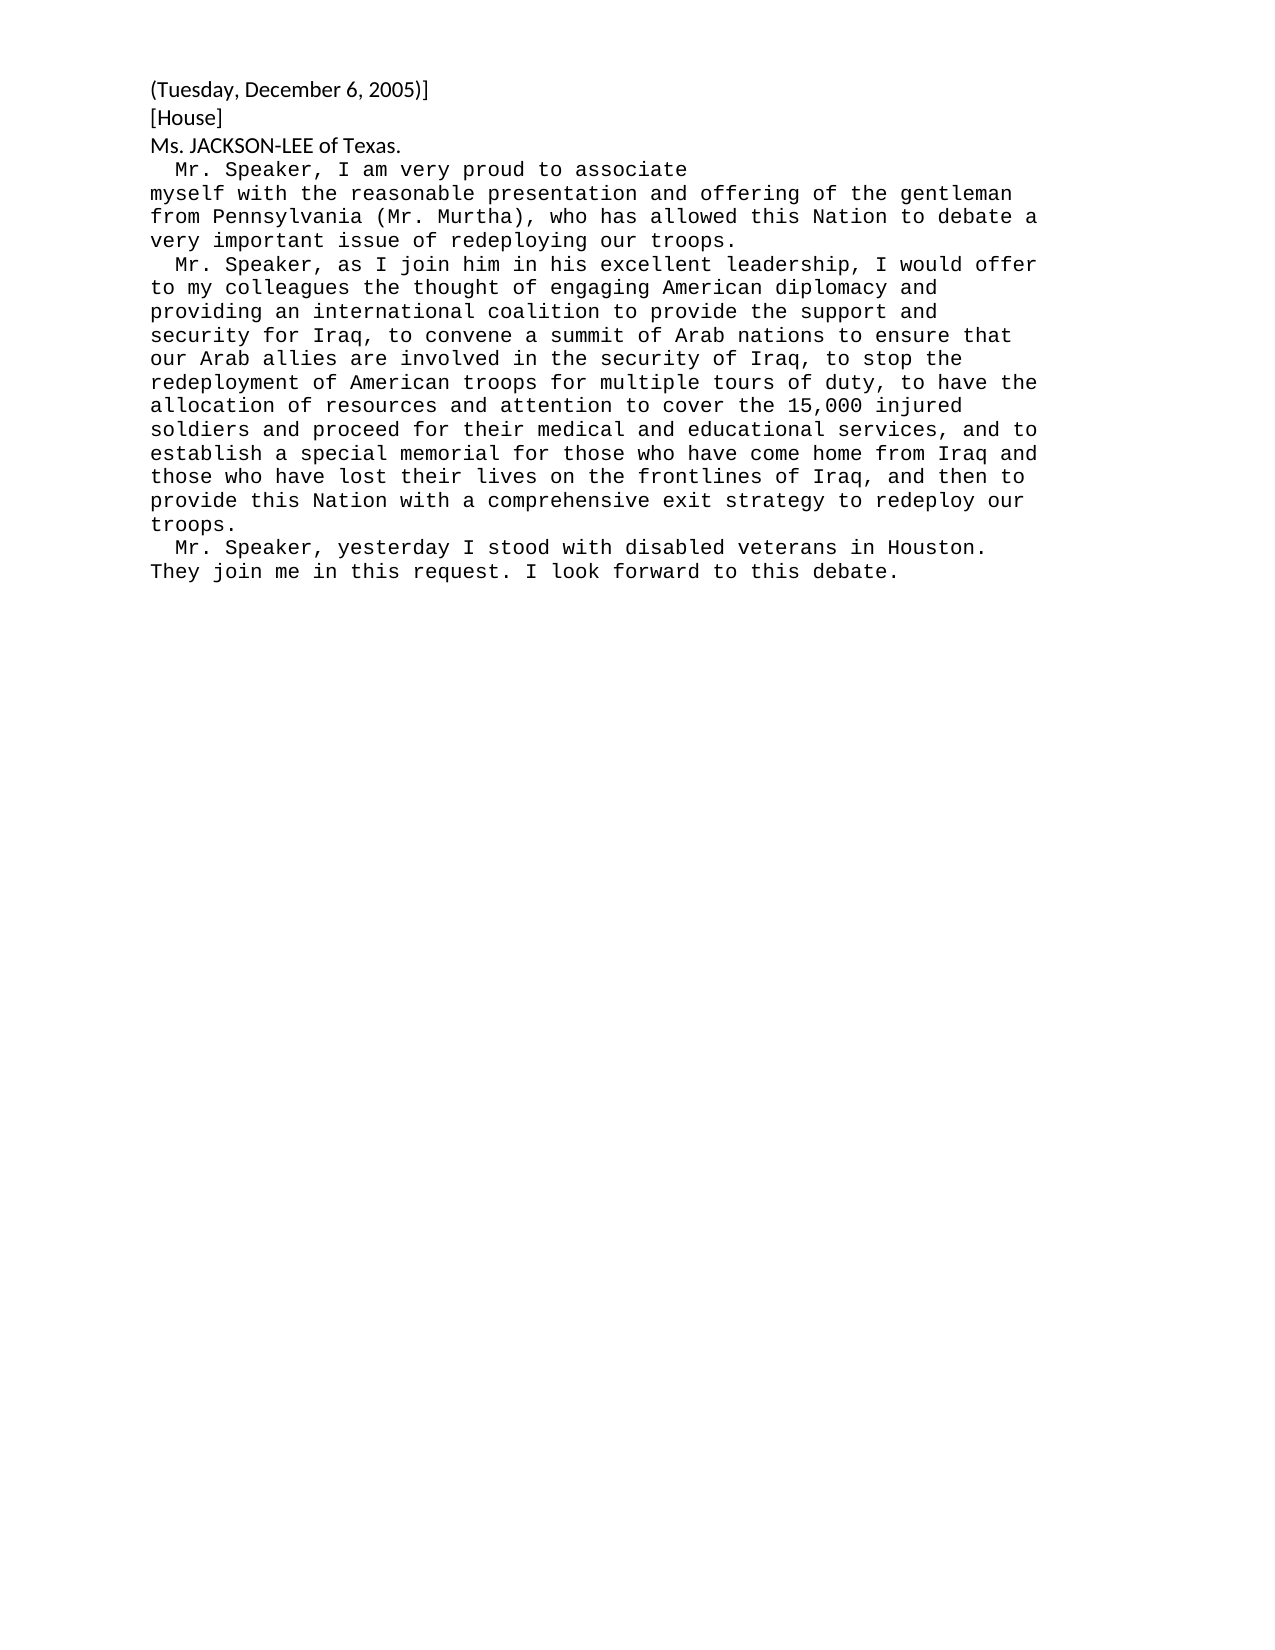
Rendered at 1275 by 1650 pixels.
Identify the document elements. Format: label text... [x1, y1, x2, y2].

text myself with the reasonable presentation and offering of the gentleman [150, 183, 1125, 206]
text from Pennsylvania (Mr. Murtha), who has allowed this Nation to debate a [150, 206, 1125, 230]
text provide this Nation with a comprehensive exit strategy to redeploy our [150, 490, 1125, 514]
text Mr. Speaker, as I join him in his excellent leadership, I would offer [150, 254, 1125, 277]
text soldiers and proceed for their medical and educational services, and to [150, 419, 1125, 443]
text They join me in this request. I look forward to this debate. [150, 561, 1125, 585]
text redeployment of American troops for multiple tours of duty, to have the [150, 372, 1125, 396]
text establish a special memorial for those who have come home from Iraq and [150, 443, 1125, 466]
text allocation of resources and attention to cover the 15,000 injured [150, 396, 1125, 419]
text to my colleagues the thought of engaging American diplomacy and [150, 277, 1125, 301]
text troops. [150, 514, 1125, 537]
text security for Iraq, to convene a summit of Arab nations to ensure that [150, 324, 1125, 348]
text very important issue of redeploying our troops. [150, 230, 1125, 254]
text Mr. Speaker, I am very proud to associate [150, 159, 1125, 183]
text Mr. Speaker, yesterday I stood with disabled veterans in Houston. [150, 537, 1125, 561]
text those who have lost their lives on the frontlines of Iraq, and then to [150, 466, 1125, 490]
text our Arab allies are involved in the security of Iraq, to stop the [150, 348, 1125, 372]
text providing an international coalition to provide the support and [150, 301, 1125, 324]
